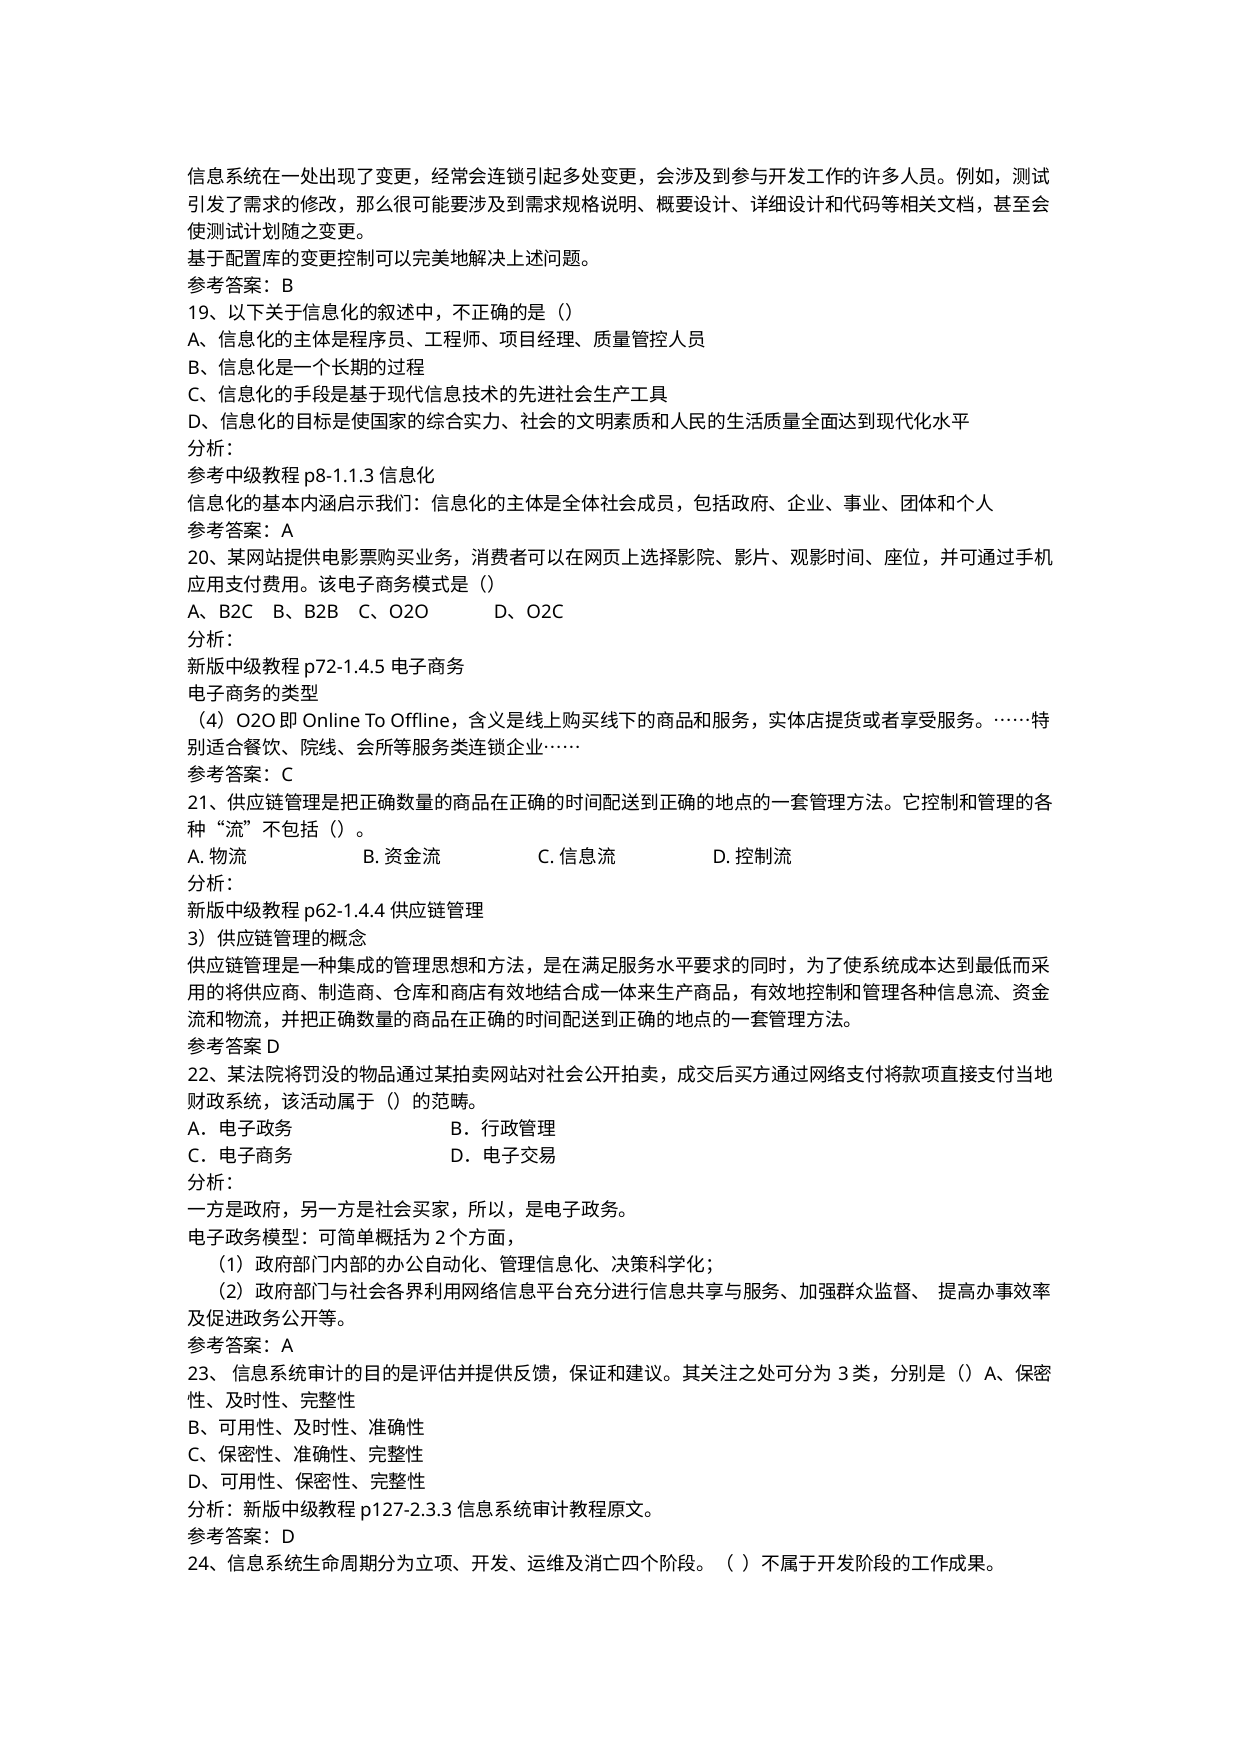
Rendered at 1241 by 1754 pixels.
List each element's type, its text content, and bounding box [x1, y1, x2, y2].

text A、B2C B、B2B C、O2O D、O2C [187, 597, 1053, 624]
text 19、以下关于信息化的叙述中，不正确的是（） [187, 298, 1053, 325]
text 参考答案D [187, 1032, 1053, 1059]
text 分析： [187, 624, 1053, 651]
text 24、信息系统生命周期分为立项、开发、运维及消亡四个阶段。（ ）不属于开发阶段的工作成果。 [187, 1548, 1053, 1576]
text A、信息化的主体是程序员、工程师、项目经理、质量管控人员 [187, 325, 1053, 352]
text C．电子商务 D．电子交易 [187, 1141, 1053, 1168]
text B、可用性、及时性、准确性 [187, 1413, 1053, 1440]
text 一方是政府，另一方是社会买家，所以，是电子政务。 [187, 1195, 1053, 1222]
text 信息化的基本内涵启示我们：信息化的主体是全体社会成员，包括政府、企业、事业、团体和个人 [187, 488, 1053, 515]
text 22、某法院将罚没的物品通过某拍卖网站对社会公开拍卖，成交后买方通过网络支付将款项直接支付当地财政系统，该活动属于（）的范畴。 [187, 1059, 1053, 1113]
text A. 物流 B. 资金流 C. 信息流 D. 控制流 [187, 842, 1053, 869]
text 参考中级教程p8-1.1.3 信息化 [187, 461, 1053, 488]
text 基于配置库的变更控制可以完美地解决上述问题。 [187, 243, 1053, 271]
text （4）O2O即Online To Offline，含义是线上购买线下的商品和服务，实体店提货或者享受服务。……特别适合餐饮、院线、会所等服务类连锁企业…… [187, 706, 1053, 760]
text 分析：新版中级教程p127-2.3.3 信息系统审计教程原文。 [187, 1494, 1053, 1521]
text 参考答案：A [187, 1331, 1053, 1358]
text 分析： [187, 434, 1053, 461]
text 新版中级教程p62-1.4.4 供应链管理 [187, 896, 1053, 923]
text 参考答案：B [187, 271, 1053, 298]
text 20、某网站提供电影票购买业务，消费者可以在网页上选择影院、影片、观影时间、座位，并可通过手机应用支付费用。该电子商务模式是（） [187, 543, 1053, 597]
text 供应链管理是一种集成的管理思想和方法，是在满足服务水平要求的同时，为了使系统成本达到最低而采用的将供应商、制造商、仓库和商店有效地结合成一体来生产商品，有效地控制和管理各种信息流、资金流和物流，并把正确数量的商品在正确的时间配送到正确的地点的一套管理方法。 [187, 950, 1053, 1032]
text 23、 信息系统审计的目的是评估并提供反馈，保证和建议。其关注之处可分为3类，分别是（）A、保密性、及时性、完整性 [187, 1358, 1053, 1413]
text C、保密性、准确性、完整性 [187, 1440, 1053, 1467]
text B、信息化是一个长期的过程 [187, 352, 1053, 379]
text 3）供应链管理的概念 [187, 923, 1053, 950]
text 新版中级教程p72-1.4.5 电子商务 [187, 651, 1053, 678]
text 分析： [187, 869, 1053, 896]
text 分析： [187, 1168, 1053, 1195]
text A．电子政务 B．行政管理 [187, 1113, 1053, 1141]
text 参考答案：A [187, 515, 1053, 543]
text 参考答案：D [187, 1521, 1053, 1548]
text 电子商务的类型 [187, 678, 1053, 706]
text 信息系统在一处出现了变更，经常会连锁引起多处变更，会涉及到参与开发工作的许多人员。例如，测试引发了需求的修改，那么很可能要涉及到需求规格说明、概要设计、详细设计和代码等相关文档，甚至会使测试计划随之变更。 [187, 162, 1053, 243]
text 参考答案：C [187, 760, 1053, 787]
text D、信息化的目标是使国家的综合实力、社会的文明素质和人民的生活质量全面达到现代化水平 [187, 407, 1053, 434]
text 电子政务模型：可简单概括为2个方面， （1）政府部门内部的办公自动化、管理信息化、决策科学化； （2）政府部门与社会各界利用网络信息平台充分进行信息共享与服务、加强群众监督、 提高办事效率及促进政务公开等。 [187, 1222, 1053, 1331]
text D、可用性、保密性、完整性 [187, 1467, 1053, 1494]
text C、信息化的手段是基于现代信息技术的先进社会生产工具 [187, 379, 1053, 407]
text 21、供应链管理是把正确数量的商品在正确的时间配送到正确的地点的一套管理方法。它控制和管理的各种“流”不包括（）。 [187, 787, 1053, 842]
